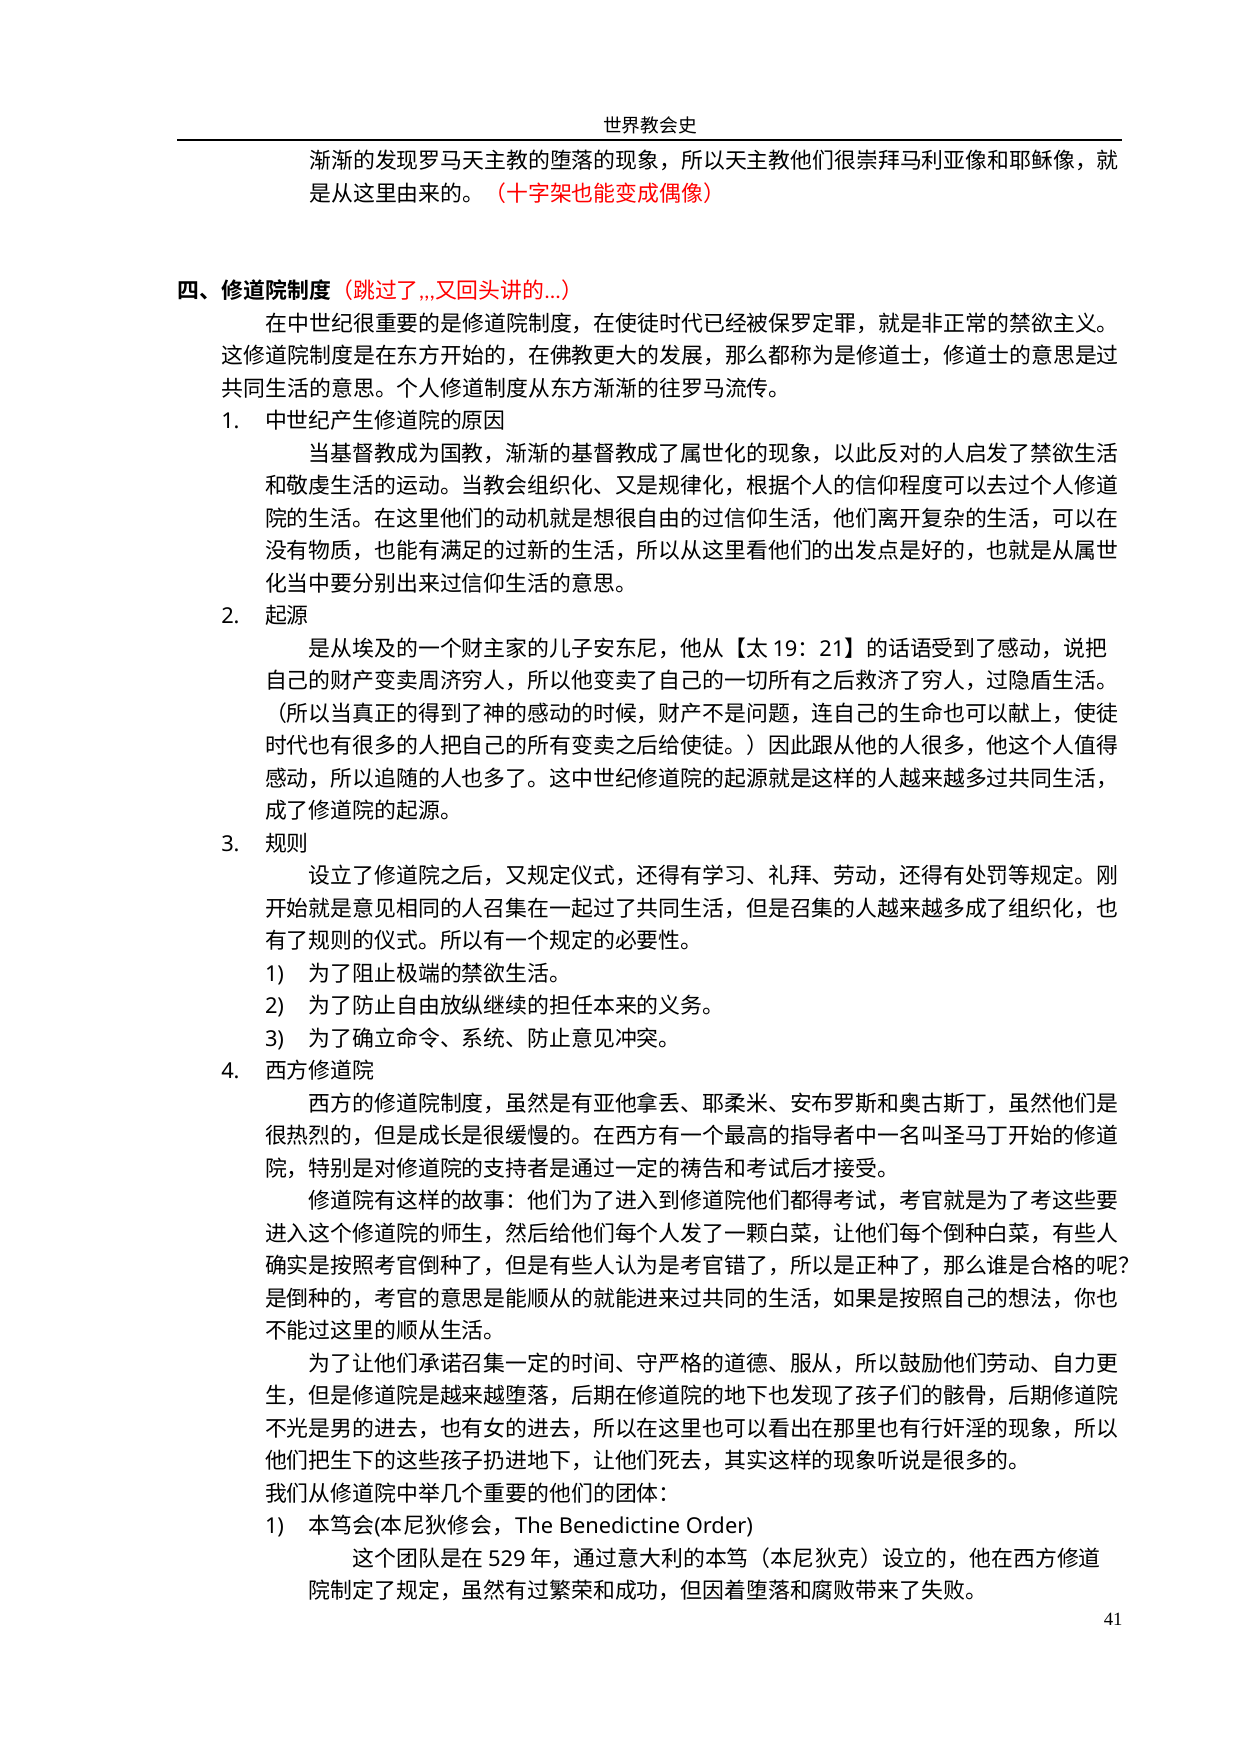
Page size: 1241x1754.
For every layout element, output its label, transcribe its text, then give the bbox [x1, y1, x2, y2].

text 西方的修道院制度，虽然是有亚他拿丢、耶柔米、安布罗斯和奥古斯丁，虽然他们是很热烈的，但是成长是很缓慢的。在西方有一个最高的指导者中一名叫圣马丁开始的修道院，特别是对修道院的支持者是通过一定的祷告和考试后才接受。 [265, 1086, 1122, 1183]
text 为了让他们承诺召集一定的时间、守严格的道德、服从，所以鼓励他们劳动、自力更生，但是修道院是越来越堕落，后期在修道院的地下也发现了孩子们的骸骨，后期修道院不光是男的进去，也有女的进去，所以在这里也可以看出在那里也有行奸淫的现象，所以他们把生下的这些孩子扔进地下，让他们死去，其实这样的现象听说是很多的。 [265, 1346, 1122, 1476]
text 修道院有这样的故事：他们为了进入到修道院他们都得考试，考官就是为了考这些要进入这个修道院的师生，然后给他们每个人发了一颗白菜，让他们每个倒种白菜，有些人确实是按照考官倒种了，但是有些人认为是考官错了，所以是正种了，那么谁是合格的呢？是倒种的，考官的意思是能顺从的就能进来过共同的生活，如果是按照自己的想法，你也不能过这里的顺从生活。 [265, 1183, 1122, 1346]
list 为了防止自由放纵继续的担任本来的义务。 [265, 988, 1122, 1021]
list 西方修道院 [221, 1053, 1122, 1086]
list 修道院制度（跳过了,,,又回头讲的...） [177, 273, 1122, 306]
list 中世纪产生修道院的原因 [221, 403, 1122, 436]
list 起源 [221, 598, 1122, 631]
text 设立了修道院之后，又规定仪式，还得有学习、礼拜、劳动，还得有处罚等规定。刚开始就是意见相同的人召集在一起过了共同生活，但是召集的人越来越多成了组织化，也有了规则的仪式。所以有一个规定的必要性。 [265, 858, 1122, 956]
text 我们从修道院中举几个重要的他们的团体： [221, 1476, 1122, 1508]
list 本笃会(本尼狄修会，The Benedictine Order) [265, 1508, 1122, 1541]
list 为了阻止极端的禁欲生活。 [265, 956, 1122, 988]
list 规则 [221, 826, 1122, 858]
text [309, 143, 1122, 208]
text 当基督教成为国教，渐渐的基督教成了属世化的现象，以此反对的人启发了禁欲生活和敬虔生活的运动。当教会组织化、又是规律化，根据个人的信仰程度可以去过个人修道院的生活。在这里他们的动机就是想很自由的过信仰生活，他们离开复杂的生活，可以在没有物质，也能有满足的过新的生活，所以从这里看他们的出发点是好的，也就是从属世化当中要分别出来过信仰生活的意思。 [265, 436, 1122, 598]
list 为了确立命令、系统、防止意见冲突。 [265, 1021, 1122, 1053]
text 是从埃及的一个财主家的儿子安东尼，他从【太19：21】的话语受到了感动，说把自己的财产变卖周济穷人，所以他变卖了自己的一切所有之后救济了穷人，过隐盾生活。（所以当真正的得到了神的感动的时候，财产不是问题，连自己的生命也可以献上，使徒时代也有很多的人把自己的所有变卖之后给使徒。）因此跟从他的人很多，他这个人值得感动，所以追随的人也多了。这中世纪修道院的起源就是这样的人越来越多过共同生活，成了修道院的起源。 [265, 631, 1122, 826]
text 在中世纪很重要的是修道院制度，在使徒时代已经被保罗定罪，就是非正常的禁欲主义。这修道院制度是在东方开始的，在佛教更大的发展，那么都称为是修道士，修道士的意思是过共同生活的意思。个人修道制度从东方渐渐的往罗马流传。 [222, 306, 1122, 403]
text 这个团队是在529年，通过意大利的本笃（本尼狄克）设立的，他在西方修道院制定了规定，虽然有过繁荣和成功，但因着堕落和腐败带来了失败。 [308, 1541, 1122, 1606]
